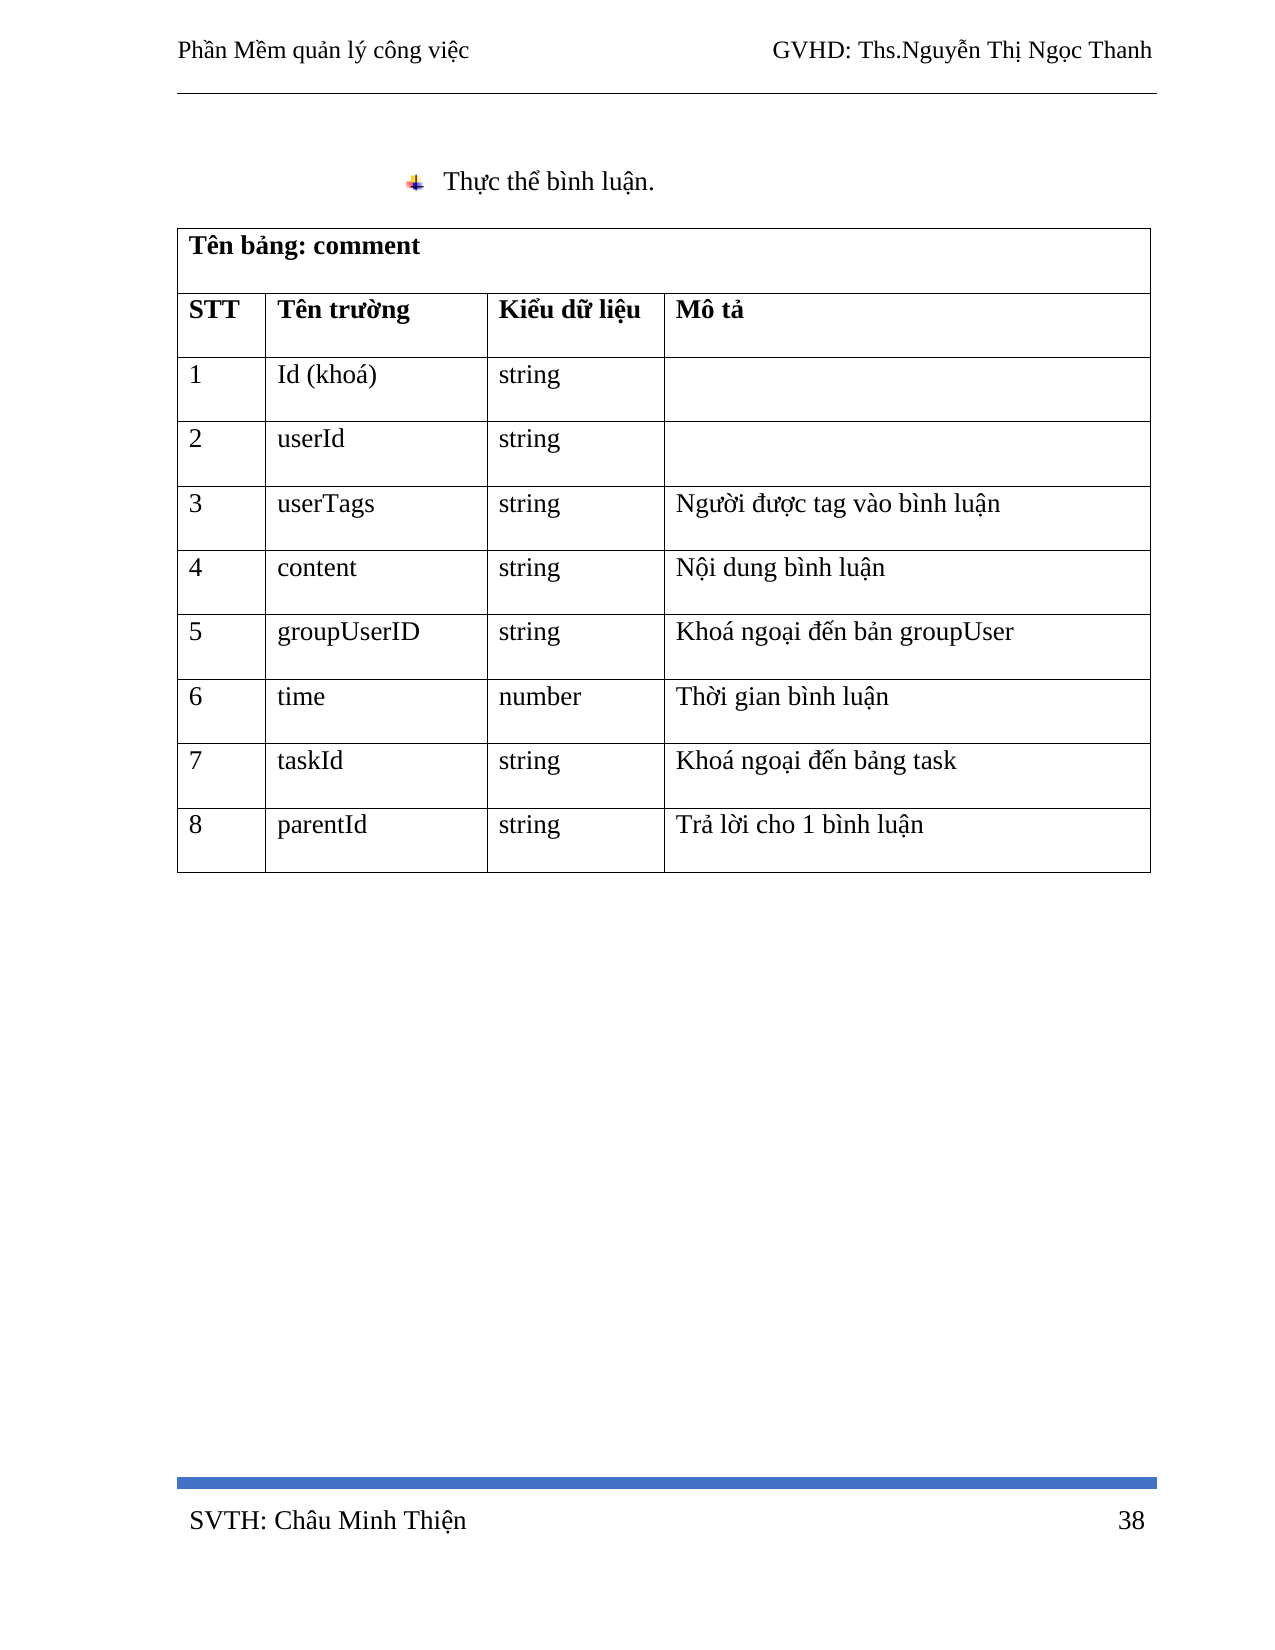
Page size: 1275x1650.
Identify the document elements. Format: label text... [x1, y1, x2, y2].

picture [406, 173, 424, 191]
table_cell Khoá ngoại đến bảng task [665, 744, 1150, 807]
table_cell Nội dung bình luận [665, 551, 1150, 614]
table_cell string [488, 487, 664, 550]
list Thực thể bình luận. [406, 165, 1157, 196]
table_cell 6 [178, 680, 265, 743]
table_cell groupUserID [266, 615, 487, 679]
table_cell Id (khoá) [266, 358, 487, 421]
table_cell string [488, 615, 664, 679]
table_cell Tên trường [266, 294, 487, 357]
table_cell 5 [178, 615, 265, 679]
table_cell parentId [266, 809, 487, 872]
table_cell Trả lời cho 1 bình luận [665, 809, 1150, 872]
table_cell taskId [266, 744, 487, 807]
table_cell string [488, 744, 664, 807]
table_cell Mô tả [665, 294, 1150, 357]
table_cell userId [266, 422, 487, 486]
table_header Tên bảng: comment [178, 229, 1150, 292]
table_cell number [488, 680, 664, 743]
table_cell content [266, 551, 487, 614]
table_cell Khoá ngoại đến bản groupUser [665, 615, 1150, 679]
table_cell string [488, 809, 664, 872]
table_cell 2 [178, 422, 265, 486]
table_cell 8 [178, 809, 265, 872]
table_cell STT [178, 294, 265, 357]
table_cell 1 [178, 358, 265, 421]
table_cell string [488, 422, 664, 486]
table_cell 3 [178, 487, 265, 550]
table_cell Người được tag vào bình luận [665, 487, 1150, 550]
table_cell 4 [178, 551, 265, 614]
table_cell [665, 358, 1150, 421]
table_cell string [488, 358, 664, 421]
table_cell string [488, 551, 664, 614]
table_cell Thời gian bình luận [665, 680, 1150, 743]
table_cell userTags [266, 487, 487, 550]
table_cell [665, 422, 1150, 486]
table_cell time [266, 680, 487, 743]
table_cell Kiểu dữ liệu [488, 294, 664, 357]
table_cell 7 [178, 744, 265, 807]
